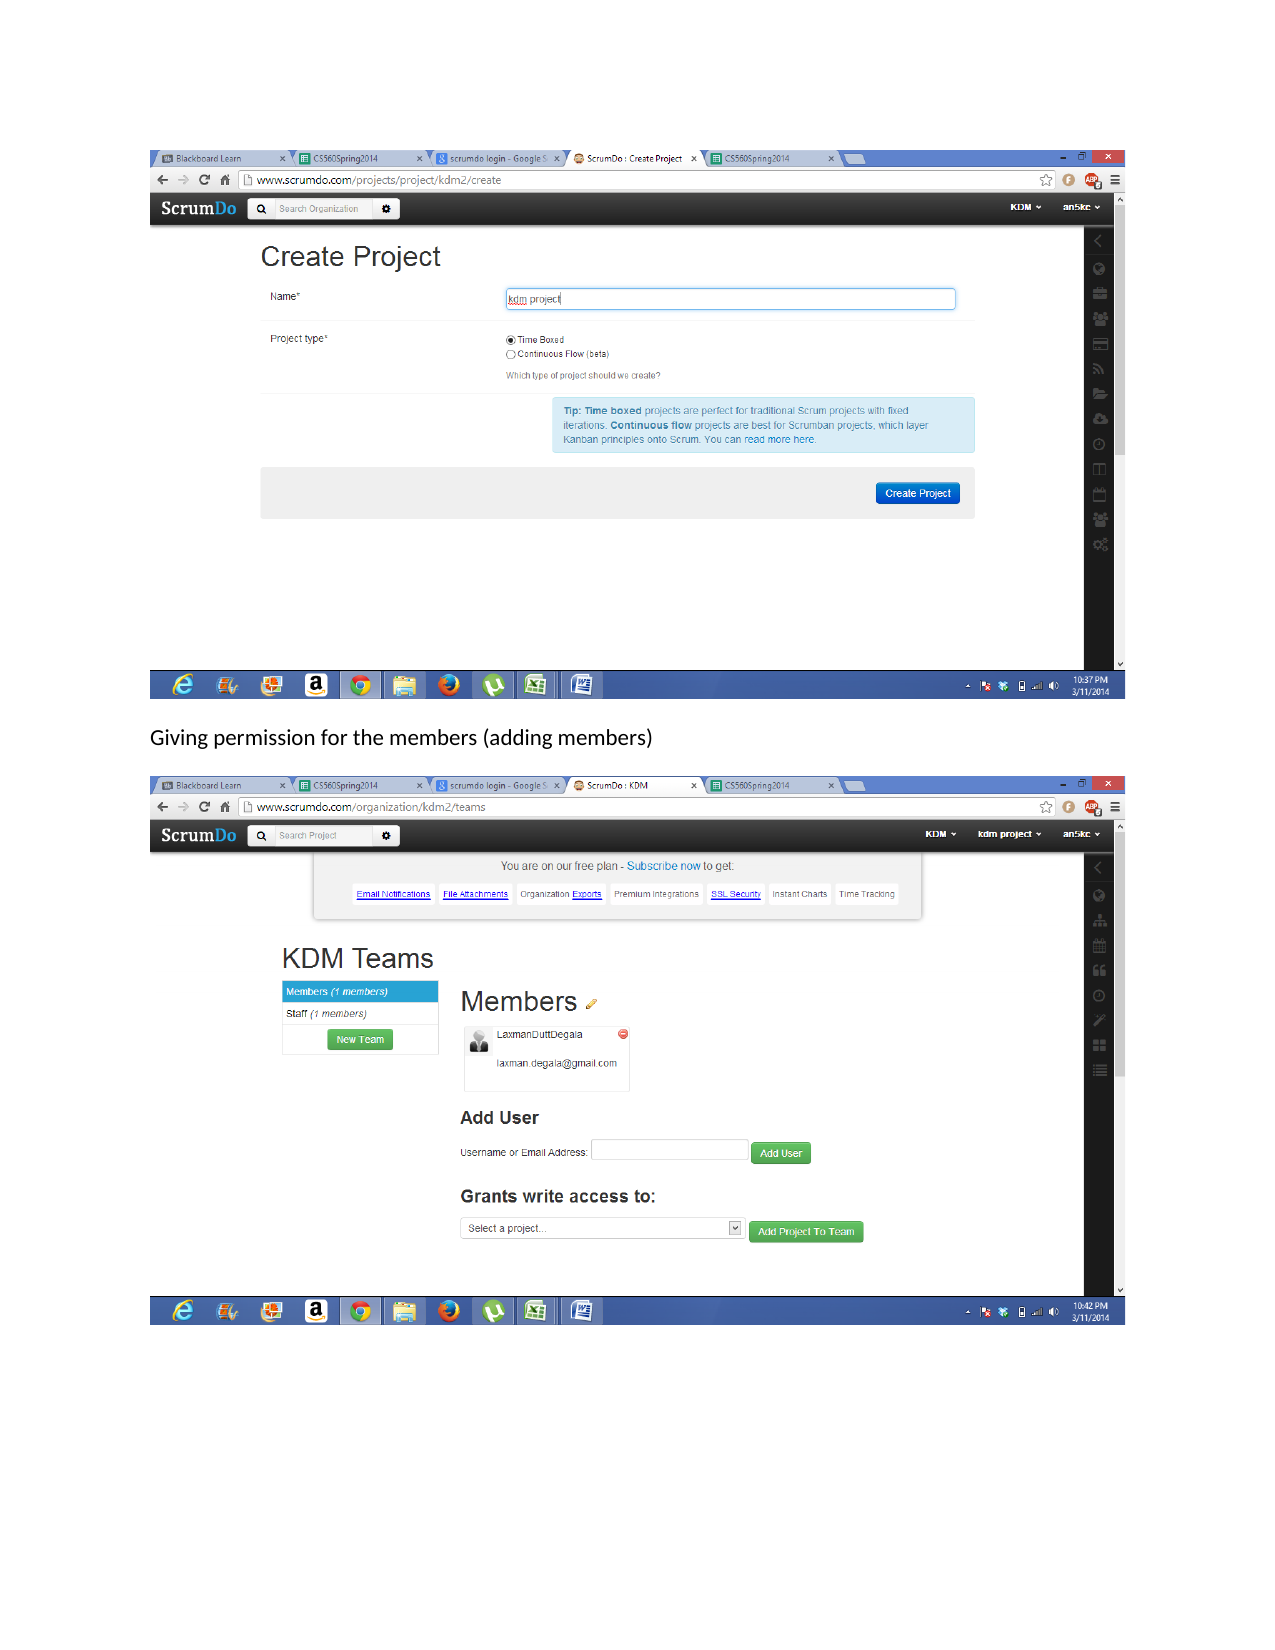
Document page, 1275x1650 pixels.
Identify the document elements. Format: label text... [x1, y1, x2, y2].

picture [150, 776, 1125, 1325]
picture [150, 150, 1125, 699]
text Giving permission for the members (adding members) [150, 723, 1125, 751]
